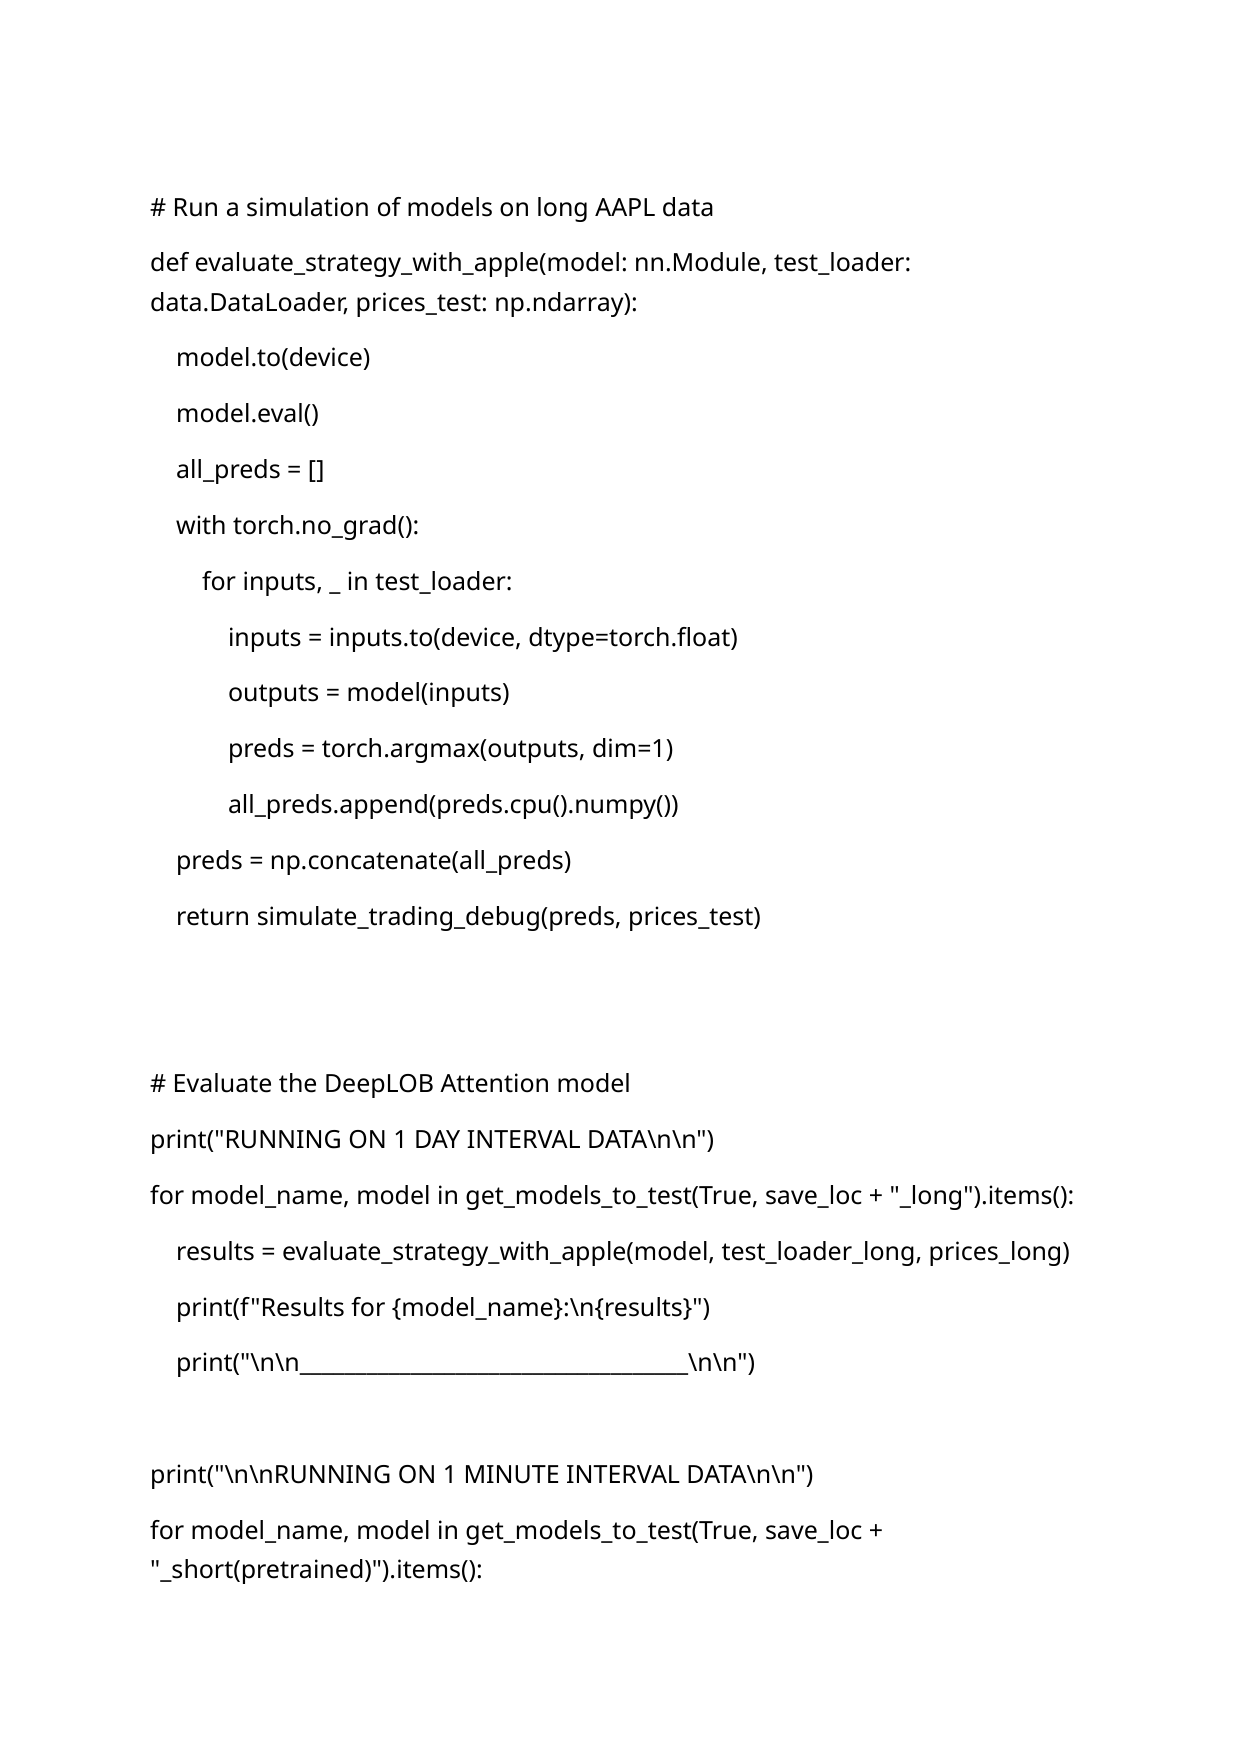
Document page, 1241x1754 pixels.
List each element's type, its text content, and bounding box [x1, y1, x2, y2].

text print(f"Results for {model_name}:\n{results}") [150, 1289, 1090, 1323]
text for model_name, model in get_models_to_test(True, save_loc + "_short(pretrained)").items(): [150, 1512, 1090, 1586]
text def evaluate_strategy_with_apple(model: nn.Module, test_loader: data.DataLoader, prices_test: np.ndarray): [150, 245, 1090, 318]
text inputs = inputs.to(device, dtype=torch.float) [150, 619, 1090, 653]
text all_preds = [] [150, 452, 1090, 486]
text preds = torch.argmax(outputs, dim=1) [150, 731, 1090, 765]
text all_preds.append(preds.cpu().numpy()) [150, 787, 1090, 821]
text for inputs, _ in test_loader: [150, 563, 1090, 597]
text print("\n\n___________________________________\n\n") [150, 1345, 1090, 1379]
text preds = np.concatenate(all_preds) [150, 842, 1090, 877]
text return simulate_trading_debug(preds, prices_test) [150, 898, 1090, 932]
text model.eval() [150, 396, 1090, 430]
text # Evaluate the DeepLOB Attention model [150, 1066, 1090, 1100]
text # Run a simulation of models on long AAPL data [150, 150, 1090, 223]
text print("\n\nRUNNING ON 1 MINUTE INTERVAL DATA\n\n") [150, 1457, 1090, 1491]
text print("RUNNING ON 1 DAY INTERVAL DATA\n\n") [150, 1122, 1090, 1156]
text outputs = model(inputs) [150, 675, 1090, 709]
text for model_name, model in get_models_to_test(True, save_loc + "_long").items(): [150, 1177, 1090, 1212]
text results = evaluate_strategy_with_apple(model, test_loader_long, prices_long) [150, 1233, 1090, 1267]
text model.to(device) [150, 340, 1090, 374]
text with torch.no_grad(): [150, 507, 1090, 542]
